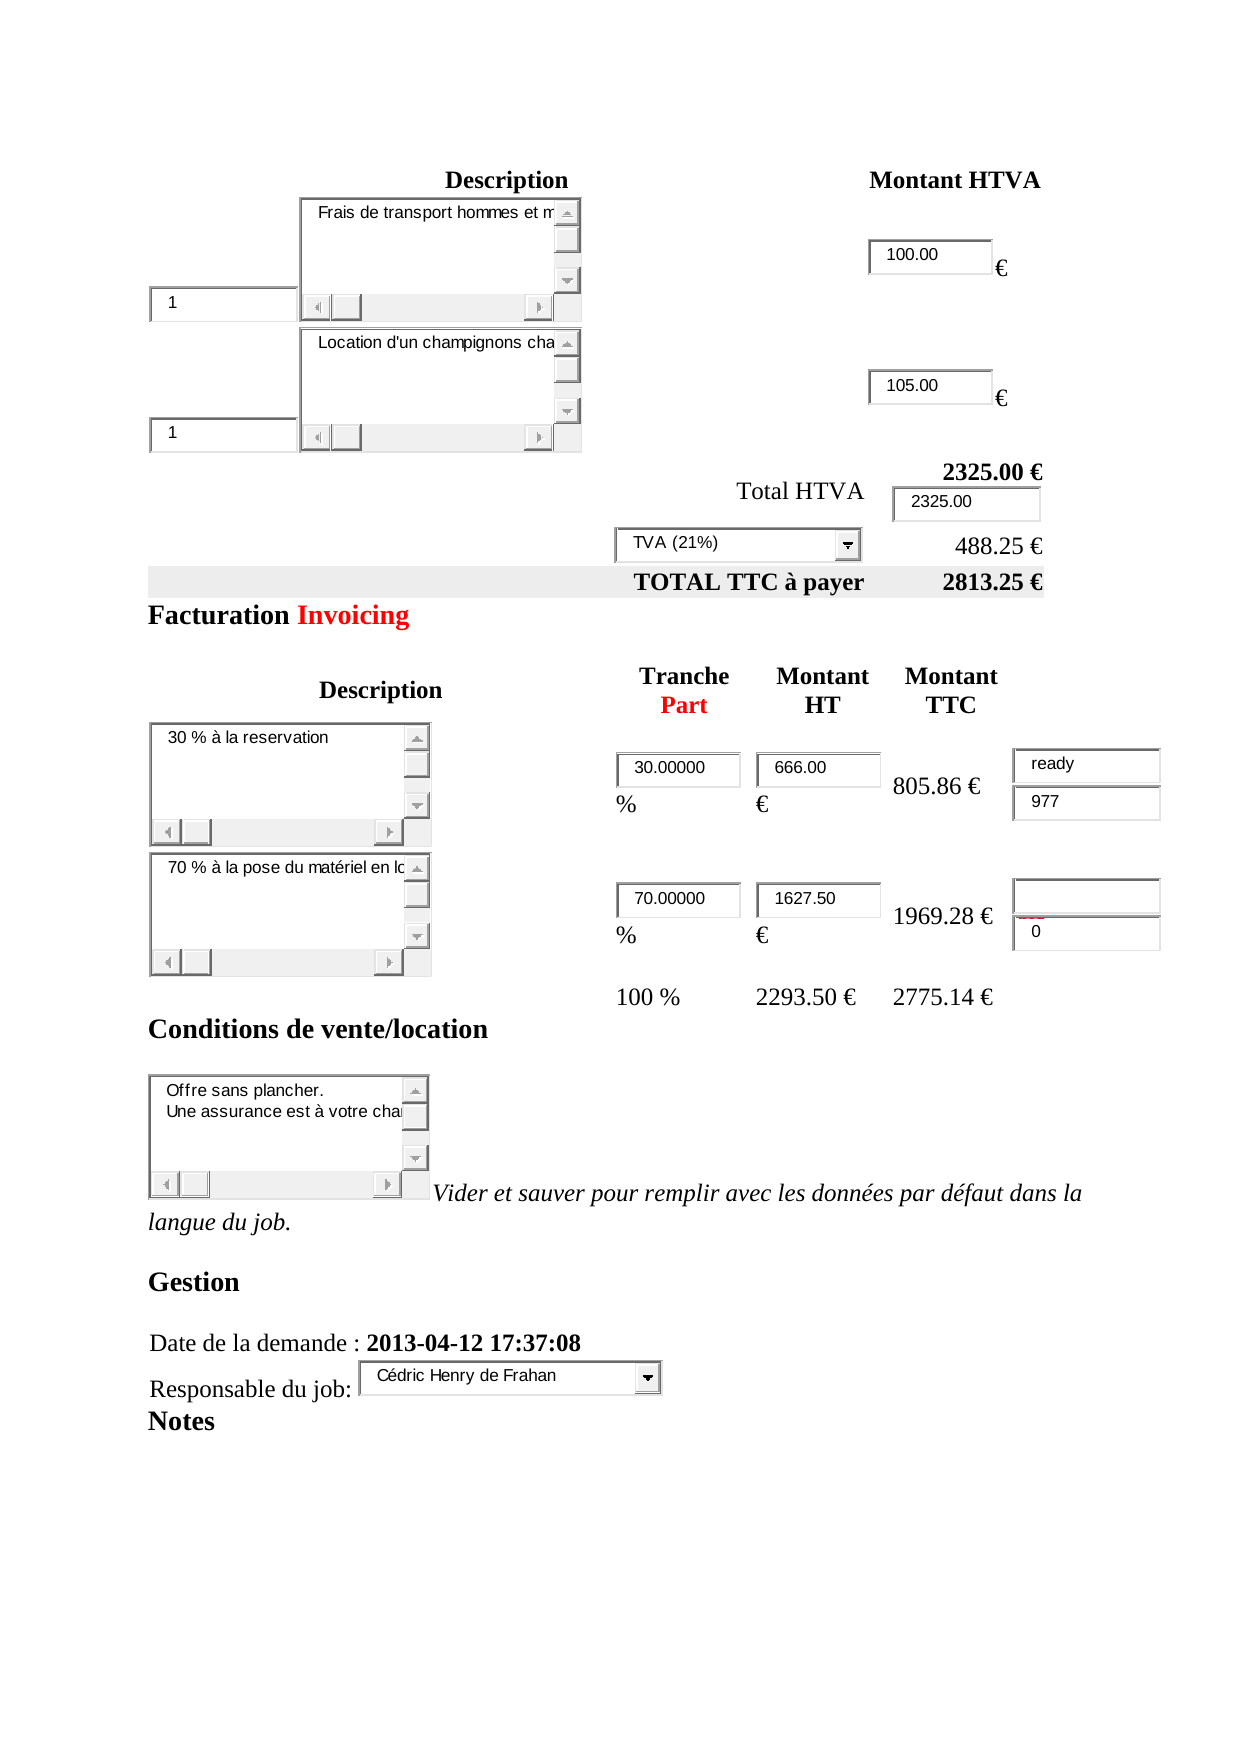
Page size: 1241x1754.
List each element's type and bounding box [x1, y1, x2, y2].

table_header [132, 148, 1114, 1481]
